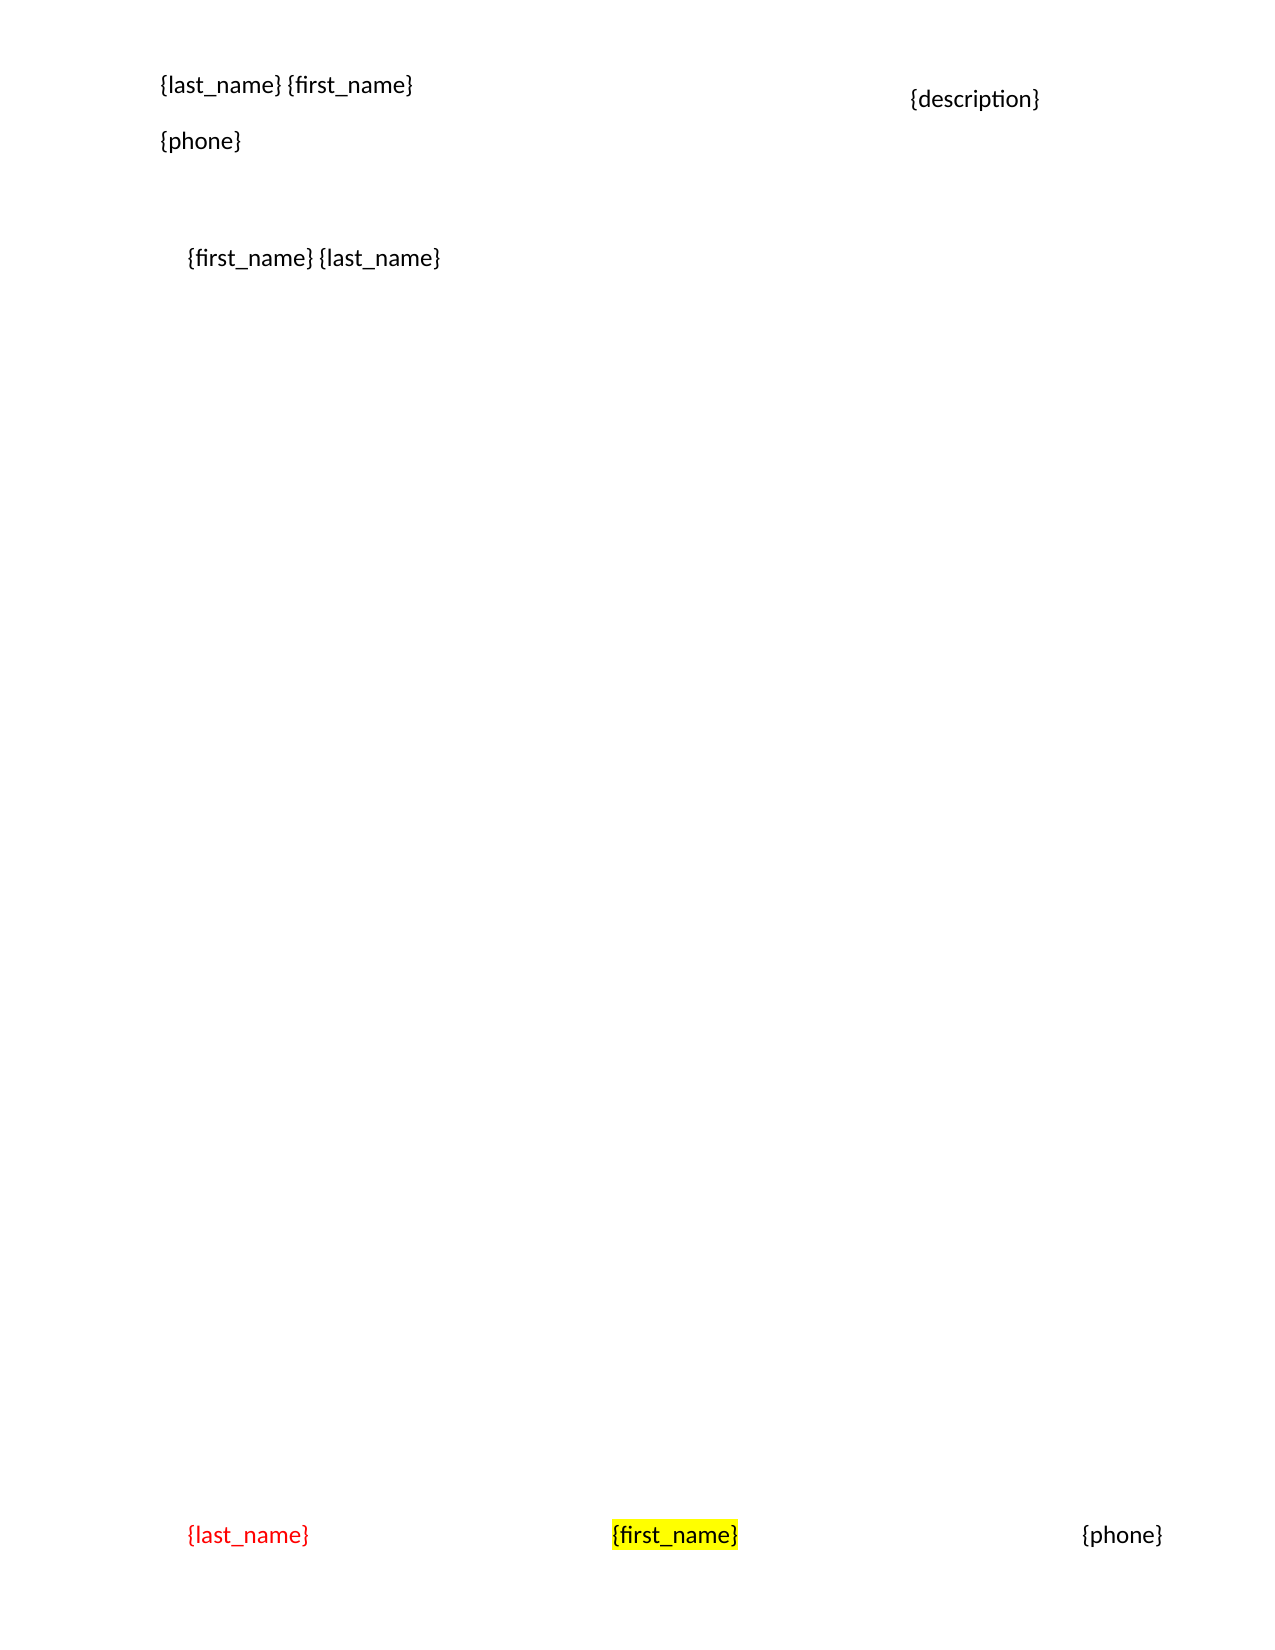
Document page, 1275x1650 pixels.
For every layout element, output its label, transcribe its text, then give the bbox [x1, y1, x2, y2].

text {first_name} {last_name} [187, 242, 1087, 273]
